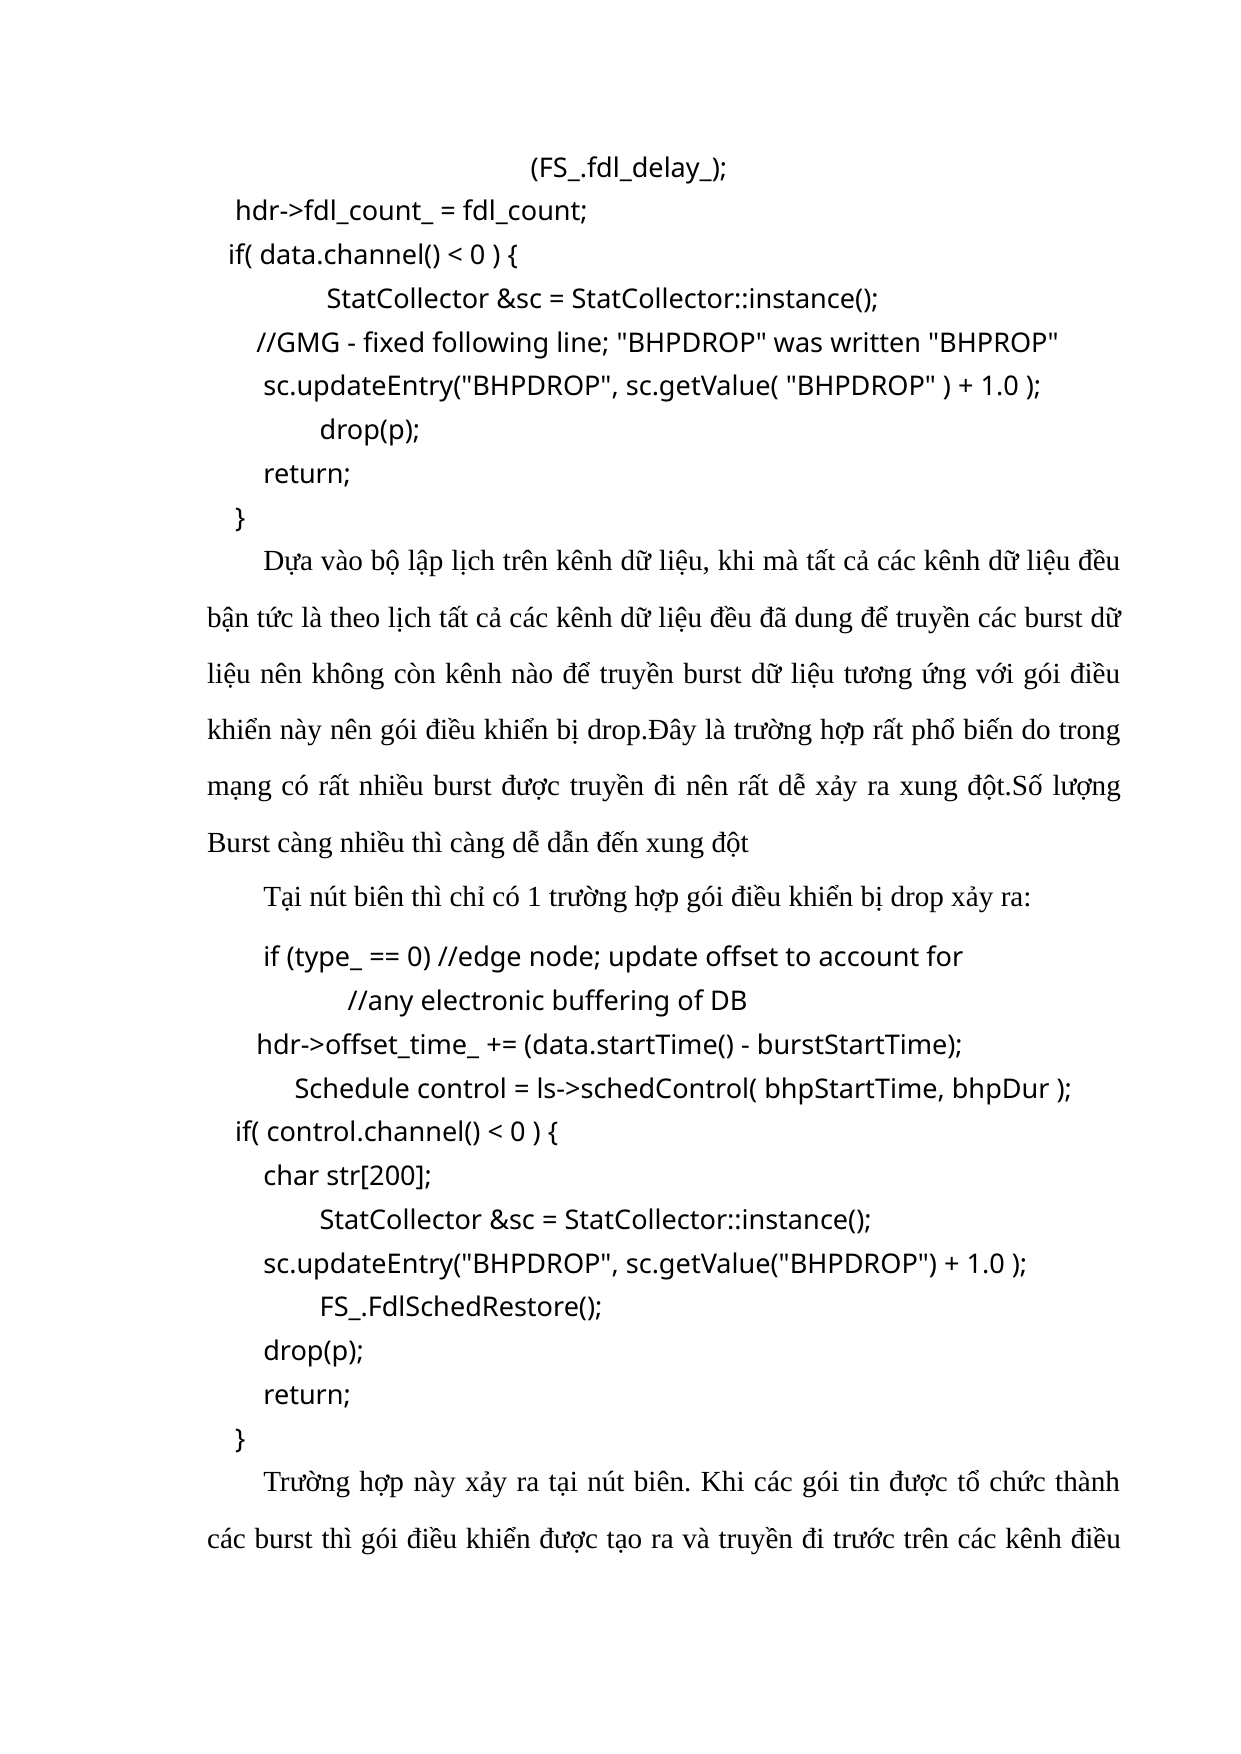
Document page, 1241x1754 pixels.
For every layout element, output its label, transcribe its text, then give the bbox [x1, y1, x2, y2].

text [207, 1462, 1122, 1556]
text drop(p); [207, 410, 1122, 448]
text if (type_ == 0) //edge node; update offset to account for [207, 937, 1122, 975]
text //GMG - fixed following line; "BHPDROP" was written "BHPROP" [207, 323, 1122, 360]
text Schedule control = ls->schedControl( bhpStartTime, bhpDur ); [207, 1069, 1122, 1106]
text return; [207, 1375, 1122, 1412]
text Tại nút biên thì chỉ có 1 trường hợp gói điều khiển bị drop xảy ra: [207, 877, 1122, 914]
text } [207, 1419, 1122, 1456]
text hdr->offset_time_ += (data.startTime() - burstStartTime); [207, 1025, 1122, 1062]
text StatCollector &sc = StatCollector::instance(); [207, 279, 1122, 316]
text sc.updateEntry("BHPDROP", sc.getValue("BHPDROP") + 1.0 ); [207, 1244, 1122, 1281]
text hdr->fdl_count_ = fdl_count; [207, 191, 1122, 229]
text return; [207, 454, 1122, 491]
text } [207, 498, 1122, 535]
text Dựa vào bộ lập lịch trên kênh dữ liệu, khi mà tất cả các kênh dữ liệu đều bận tức là theo lịch tất cả các kênh dữ liệu đều đã dung để truyền các burst dữ liệu nên không còn kênh nào để truyền burst dữ liệu tương ứng với gói điều khiển này nên gói điều khiển bị drop.Đây là trường hợp rất phổ biến do trong mạng có rất nhiều burst được truyền đi nên rất dễ xảy ra xung đột.Số lượng Burst càng nhiều thì càng dễ dẫn đến xung đột [207, 541, 1122, 860]
text //any electronic buffering of DB [207, 981, 1122, 1019]
text FS_.FdlSchedRestore(); [207, 1287, 1122, 1325]
text if( control.channel() < 0 ) { [207, 1112, 1122, 1150]
text char str[200]; [207, 1156, 1122, 1194]
text sc.updateEntry("BHPDROP", sc.getValue( "BHPDROP" ) + 1.0 ); [207, 366, 1122, 404]
text if( data.channel() < 0 ) { [207, 235, 1122, 273]
text StatCollector &sc = StatCollector::instance(); [207, 1200, 1122, 1237]
text drop(p); [207, 1331, 1122, 1369]
text (FS_.fdl_delay_); [207, 148, 1122, 185]
